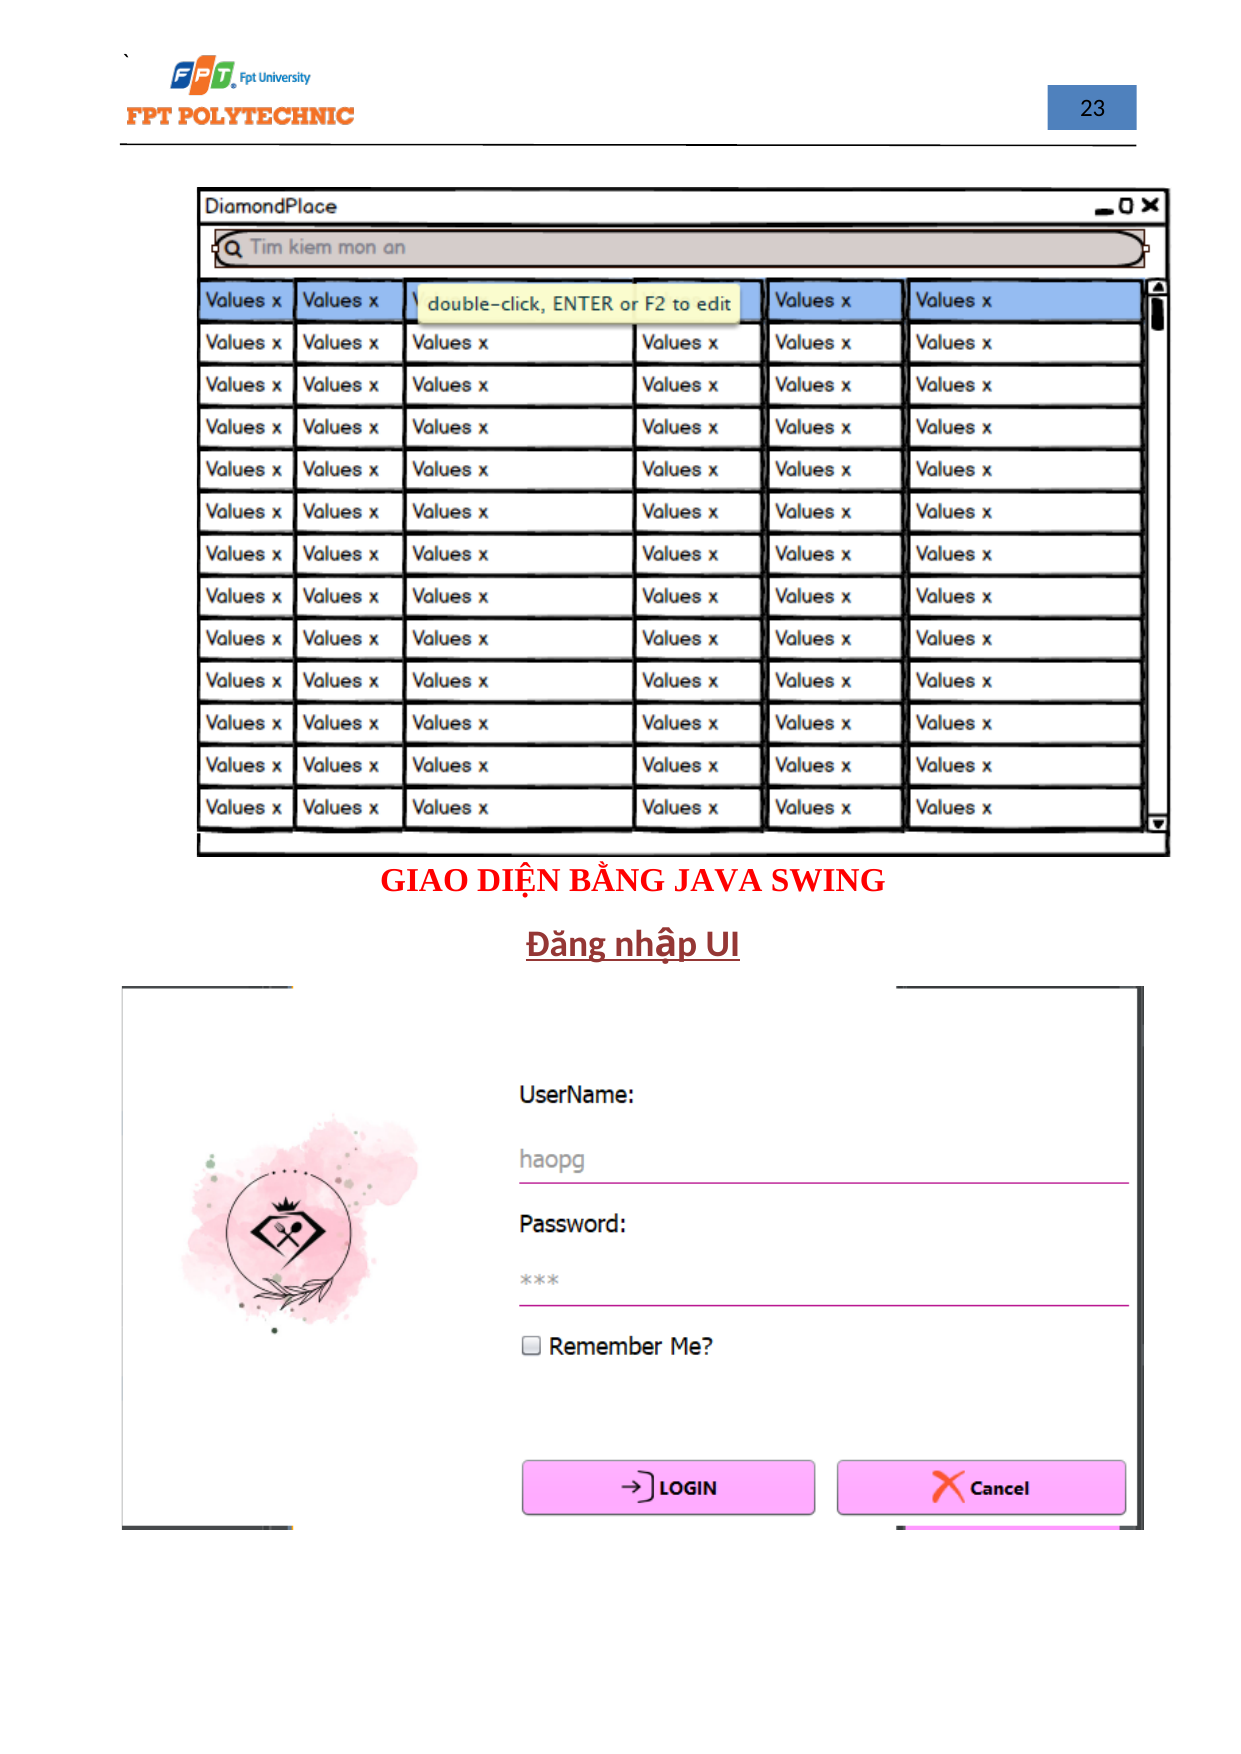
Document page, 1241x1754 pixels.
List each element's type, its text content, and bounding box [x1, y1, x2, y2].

picture [121, 986, 1144, 1530]
picture [120, 50, 369, 134]
picture [196, 187, 1172, 857]
text Đăng nhập UI [122, 920, 1144, 966]
text GIAO DIỆN BẰNG JAVA SWING [122, 861, 1144, 899]
